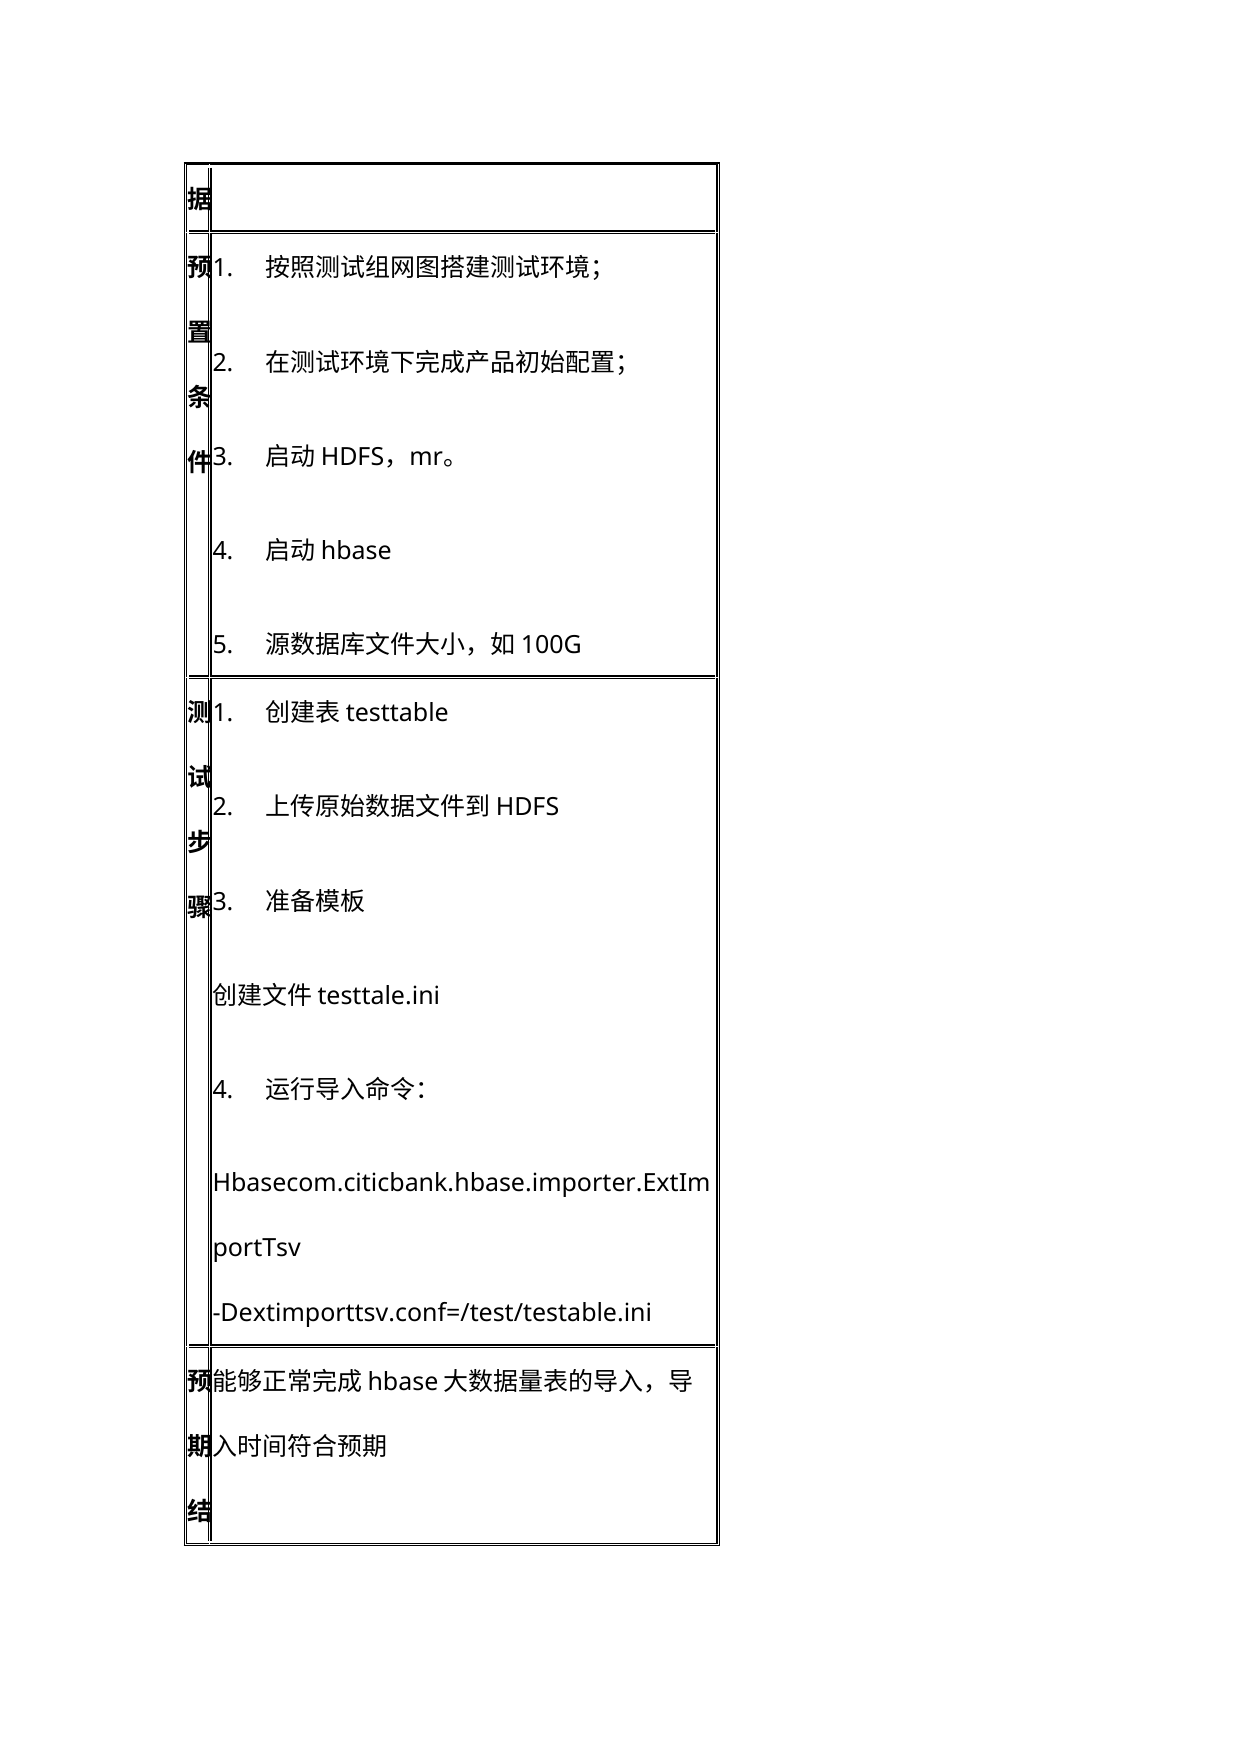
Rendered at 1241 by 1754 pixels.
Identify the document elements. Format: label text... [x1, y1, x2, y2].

table_cell 能够正常完成hbase大数据量表的导入，导入时间符合预期 [210, 1344, 717, 1542]
table_cell 测试依据 [187, 164, 210, 230]
table_cell 1. 按照测试组网图搭建测试环境； 2. 在测试环境下完成产品初始配置； 3. 启动HDFS，mr。 4. 启动hbase 5. 源数据库文件大小，如100G [212, 230, 717, 675]
table_cell [210, 165, 716, 230]
table_cell 预期结果 [187, 1344, 210, 1542]
table_cell 测试步骤 [187, 675, 208, 1344]
table_cell 预置条件 [187, 230, 208, 675]
